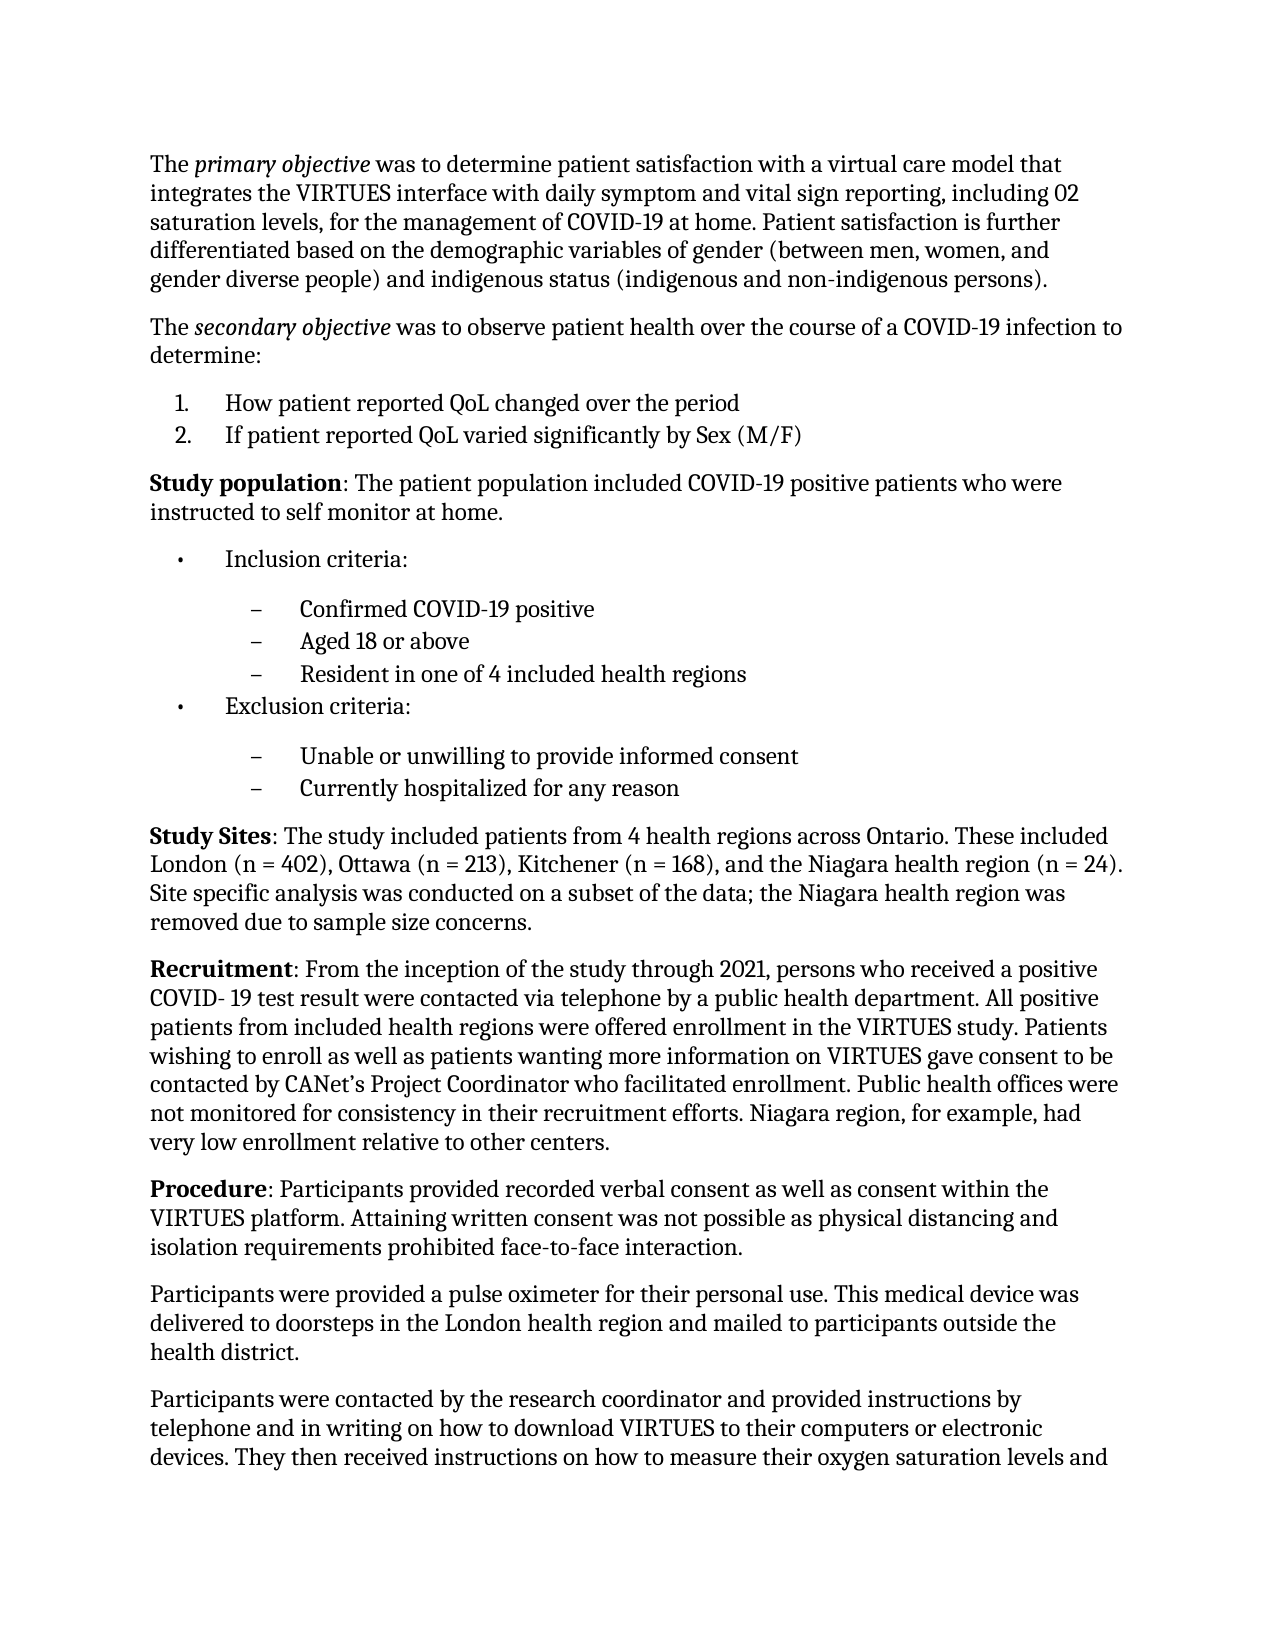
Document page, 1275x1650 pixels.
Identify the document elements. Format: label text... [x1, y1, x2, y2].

list How patient reported QoL changed over the period [175, 389, 1125, 417]
list Currently hospitalized for any reason [250, 774, 1125, 803]
list Confirmed COVID-19 positive [250, 594, 1125, 623]
text The secondary objective was to observe patient health over the course of a COVID-19 infection to determine: [150, 312, 1125, 370]
text Study Sites: The study included patients from 4 health regions across Ontario. These included London (n = 402), Ottawa (n = 213), Kitchener (n = 168), and the Niagara health region (n = 24). Site specific analysis was conducted on a subset of the data; the Niagara health region was removed due to sample size concerns. [150, 822, 1125, 937]
list Resident in one of 4 included health regions [250, 659, 1125, 688]
text Recruitment: From the inception of the study through 2021, persons who received a positive COVID- 19 test result were contacted via telephone by a public health department. All positive patients from included health regions were offered enrollment in the VIRTUES study. Patients wishing to enroll as well as patients wanting more information on VIRTUES gave consent to be contacted by CANet’s Project Coordinator who facilitated enrollment. Public health offices were not monitored for consistency in their recruitment efforts. Niagara region, for example, had very low enrollment relative to other centers. [150, 955, 1125, 1157]
text Study population: The patient population included COVID-19 positive patients who were instructed to self monitor at home. [150, 469, 1125, 526]
list Exclusion criteria: [175, 692, 1125, 721]
list Unable or unwilling to provide informed consent [250, 742, 1125, 770]
text The primary objective was to determine patient satisfaction with a virtual care model that integrates the VIRTUES interface with daily symptom and vital sign reporting, including 02 saturation levels, for the management of COVID-19 at home. Patient satisfaction is further differentiated based on the demographic variables of gender (between men, women, and gender diverse people) and indigenous status (indigenous and non-indigenous persons). [150, 150, 1125, 294]
text Participants were provided a pulse oximeter for their personal use. This medical device was delivered to doorsteps in the London health region and mailed to participants outside the health district. [150, 1280, 1125, 1367]
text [150, 1385, 1125, 1472]
list Aged 18 or above [250, 627, 1125, 656]
list Inclusion criteria: [175, 545, 1125, 574]
text Procedure: Participants provided recorded verbal consent as well as consent within the VIRTUES platform. Attaining written consent was not possible as physical distancing and isolation requirements prohibited face-to-face interaction. [150, 1175, 1125, 1262]
list If patient reported QoL varied significantly by Sex (M/F) [175, 421, 1125, 450]
